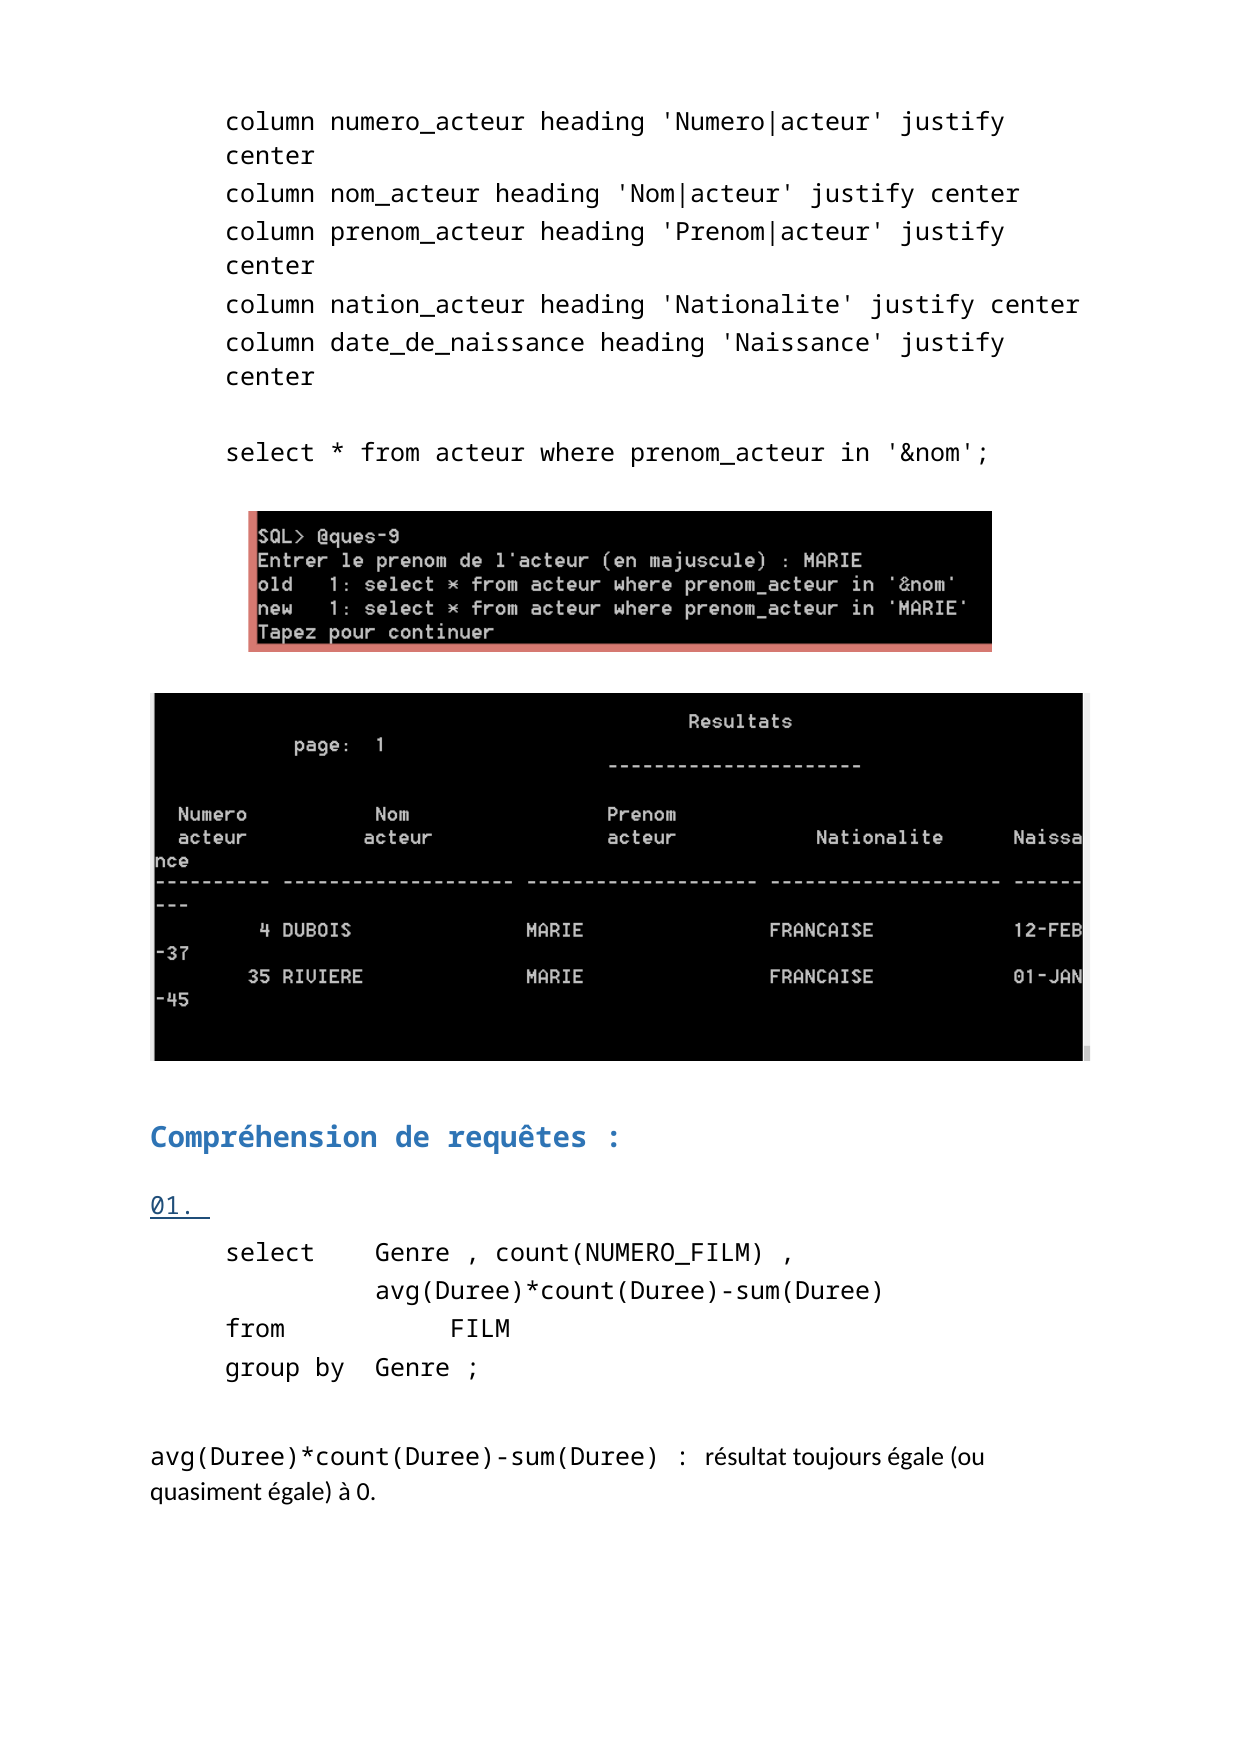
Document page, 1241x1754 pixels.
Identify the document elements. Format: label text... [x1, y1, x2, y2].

text select Genre , count(NUMERO_FILM) , [225, 1234, 1090, 1268]
picture [150, 693, 1091, 1061]
text from FILM [225, 1311, 1090, 1345]
subtitle Compréhension de requêtes : [150, 1116, 1090, 1156]
text column numero_acteur heading 'Numero|acteur' justify center [225, 103, 1090, 172]
text column prenom_acteur heading 'Prenom|acteur' justify center [225, 214, 1090, 282]
text column nom_acteur heading 'Nom|acteur' justify center [225, 176, 1090, 210]
subtitle 01. [150, 1188, 1090, 1222]
text column date_de_naissance heading 'Naissance' justify center [225, 324, 1090, 393]
text avg(Duree)*count(Duree)-sum(Duree) : résultat toujours égale (ou quasiment égale) à 0. [150, 1438, 1090, 1507]
text avg(Duree)*count(Duree)-sum(Duree) [300, 1273, 1090, 1307]
text column nation_acteur heading 'Nationalite' justify center [225, 286, 1090, 320]
text select * from acteur where prenom_acteur in '&nom'; [225, 435, 1090, 469]
picture [248, 511, 992, 652]
text group by Genre ; [225, 1349, 1090, 1383]
